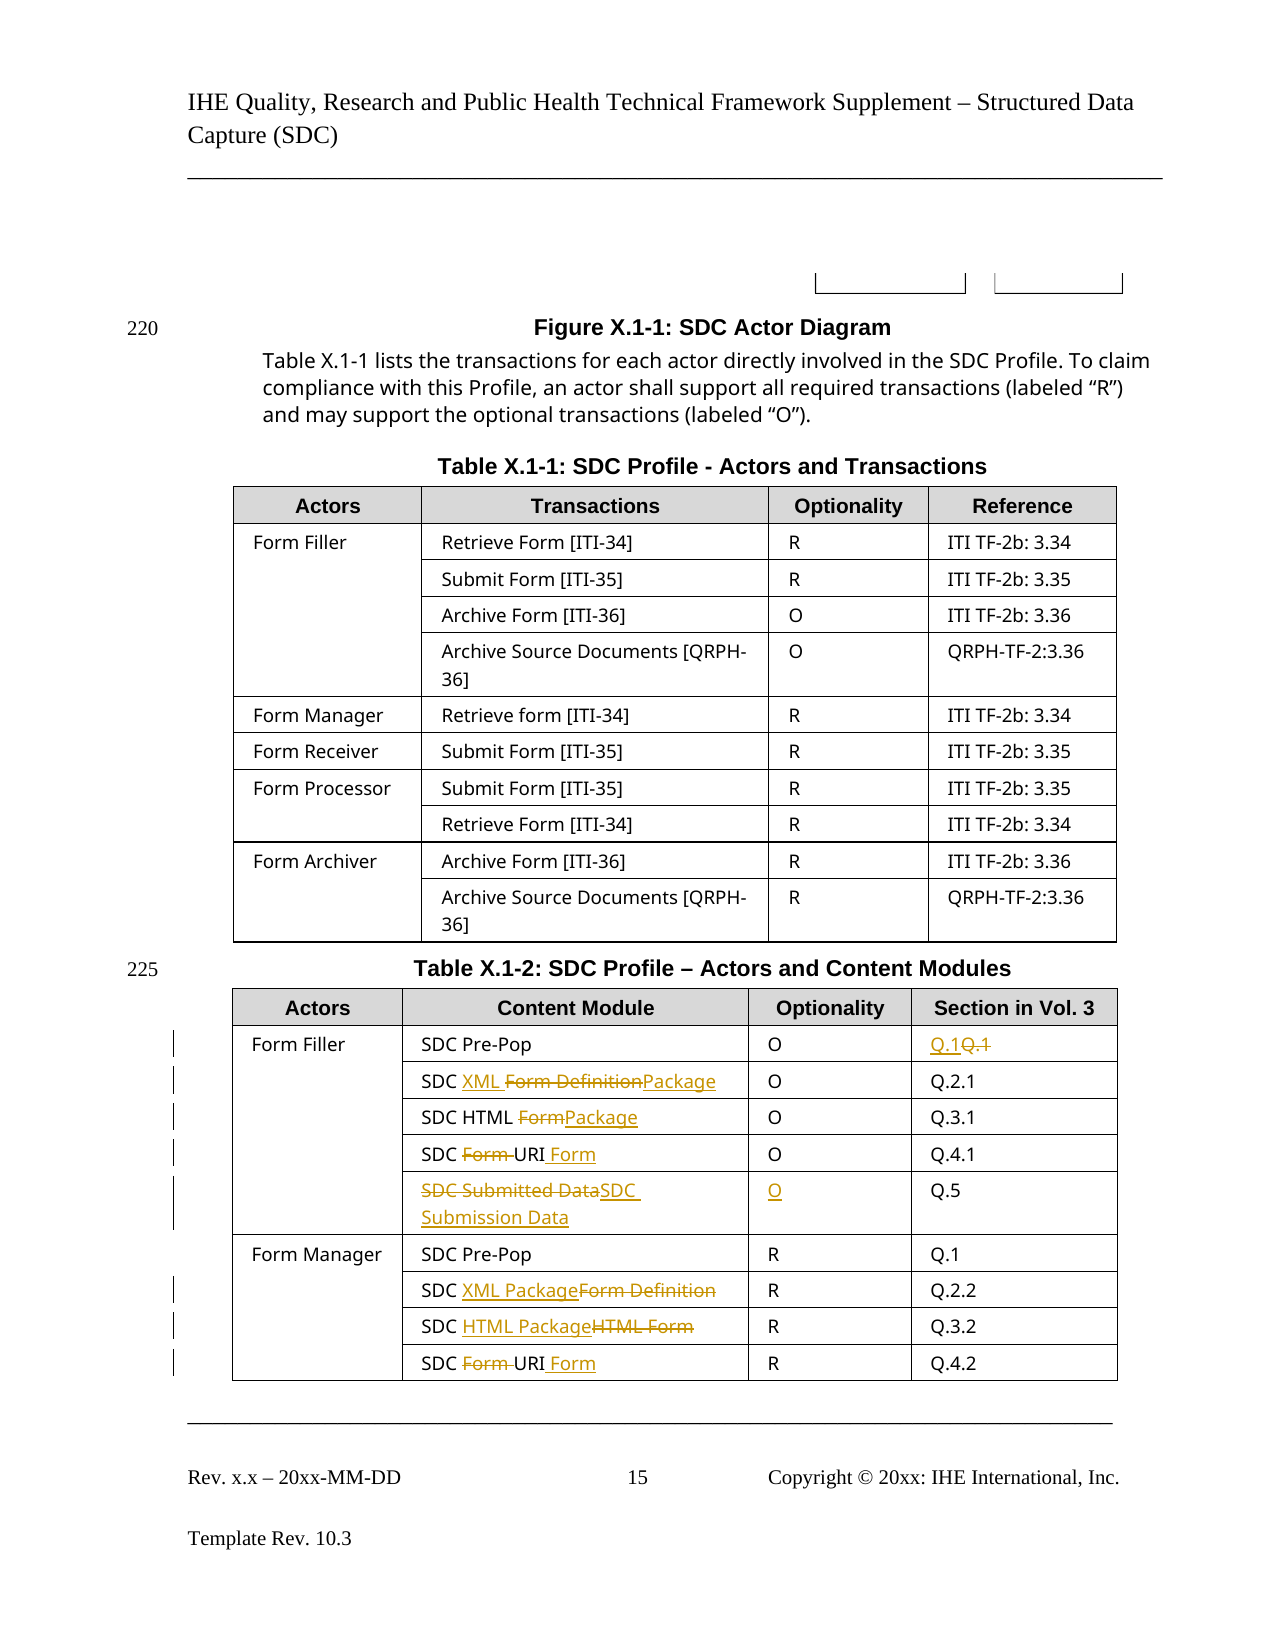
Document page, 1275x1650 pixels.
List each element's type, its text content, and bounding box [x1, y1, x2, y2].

table_header Actors [233, 989, 402, 1025]
table_cell R [769, 770, 928, 805]
table_cell Archive Form [ITI-36] [422, 597, 768, 632]
table_cell Q.3.1 [912, 1099, 1117, 1134]
table_cell SDC Pre-Pop [403, 1026, 748, 1061]
table_cell Q.3.2 [912, 1308, 1117, 1343]
table_cell Retrieve Form [ITI-34] [422, 524, 768, 559]
table_cell [403, 1172, 748, 1234]
table_cell Form Manager [234, 697, 421, 732]
text Table X.1-1 lists the transactions for each actor directly involved in the SDC Profile. To claim compliance with this Profile, an actor shall support all required transactions (labeled “R”) and may support the optional transactions (labeled “O”). [262, 347, 1162, 428]
table_header Optionality [769, 487, 928, 523]
table_cell R [749, 1345, 911, 1380]
table_cell Q.2.1 [912, 1062, 1117, 1098]
table_cell Q.2.2 [912, 1272, 1117, 1307]
table_cell SDC [403, 1062, 748, 1098]
table_header Actors [234, 487, 421, 523]
table_cell O [749, 1135, 911, 1171]
table_cell ITI TF-2b: 3.34 [929, 697, 1116, 732]
table_cell SDC [403, 1272, 748, 1307]
table_cell Form Filler [234, 524, 421, 696]
table_header Reference [929, 487, 1116, 523]
title Table X.1-1: SDC Profile - Actors and Transactions [262, 453, 1162, 480]
title Table X.1-2: SDC Profile – Actors and Content Modules [262, 955, 1162, 982]
table_header Content Module [403, 989, 748, 1025]
table_cell R [769, 560, 928, 596]
table_cell ITI TF-2b: 3.35 [929, 733, 1116, 768]
table_cell Retrieve Form [ITI-34] [422, 806, 768, 841]
table_cell ITI TF-2b: 3.36 [929, 843, 1116, 878]
table_cell QRPH-TF-2:3.36 [929, 633, 1116, 696]
table_cell R [769, 733, 928, 768]
table_cell O [769, 597, 928, 632]
table_cell QRPH-TF-2:3.36 [929, 879, 1116, 941]
table_cell R [749, 1235, 911, 1271]
table_cell R [769, 697, 928, 732]
table_cell R [769, 806, 928, 841]
table_cell O [749, 1062, 911, 1098]
table_cell R [769, 879, 928, 941]
table_cell Form Processor [234, 770, 421, 841]
table_cell ITI TF-2b: 3.35 [929, 560, 1116, 596]
table_cell Archive Source Documents [QRPH-36] [422, 633, 768, 696]
table_cell [749, 1172, 911, 1234]
table_cell Form Archiver [234, 843, 421, 941]
table_cell O [749, 1099, 911, 1134]
title Figure X.1-1: SDC Actor Diagram [262, 313, 1162, 340]
table_cell SDC URI [403, 1135, 748, 1171]
table_cell ITI TF-2b: 3.34 [929, 806, 1116, 841]
table_cell R [749, 1272, 911, 1307]
table_cell Submit Form [ITI-35] [422, 560, 768, 596]
table_cell ITI TF-2b: 3.34 [929, 524, 1116, 559]
table_cell Submit Form [ITI-35] [422, 770, 768, 805]
table_cell Q.4.2 [912, 1345, 1117, 1380]
table_cell Q.5 [912, 1172, 1117, 1234]
table_cell Form Receiver [234, 733, 421, 768]
table_cell ITI TF-2b: 3.35 [929, 770, 1116, 805]
table_header Section in Vol. 3 [912, 989, 1117, 1025]
table_cell SDC URI [403, 1345, 748, 1380]
table_cell [912, 1026, 1117, 1061]
table_cell R [769, 843, 928, 878]
table_cell SDC Pre-Pop [403, 1235, 748, 1271]
table_cell Form Manager [233, 1235, 402, 1380]
table_cell Form Filler [233, 1026, 402, 1234]
table_cell SDC [403, 1308, 748, 1343]
table_cell R [749, 1308, 911, 1343]
table_cell R [769, 524, 928, 559]
table_cell SDC HTML [403, 1099, 748, 1134]
table_cell Archive Form [ITI-36] [422, 843, 768, 878]
table_cell Q.1 [912, 1235, 1117, 1271]
table_header Optionality [749, 989, 911, 1025]
table_cell O [749, 1026, 911, 1061]
table_cell ITI TF-2b: 3.36 [929, 597, 1116, 632]
table_header Transactions [422, 487, 768, 523]
table_cell Archive Source Documents [QRPH-36] [422, 879, 768, 941]
table_cell O [769, 633, 928, 696]
table_cell Retrieve form [ITI-34] [422, 697, 768, 732]
table_cell Submit Form [ITI-35] [422, 733, 768, 768]
table_cell Q.4.1 [912, 1135, 1117, 1171]
